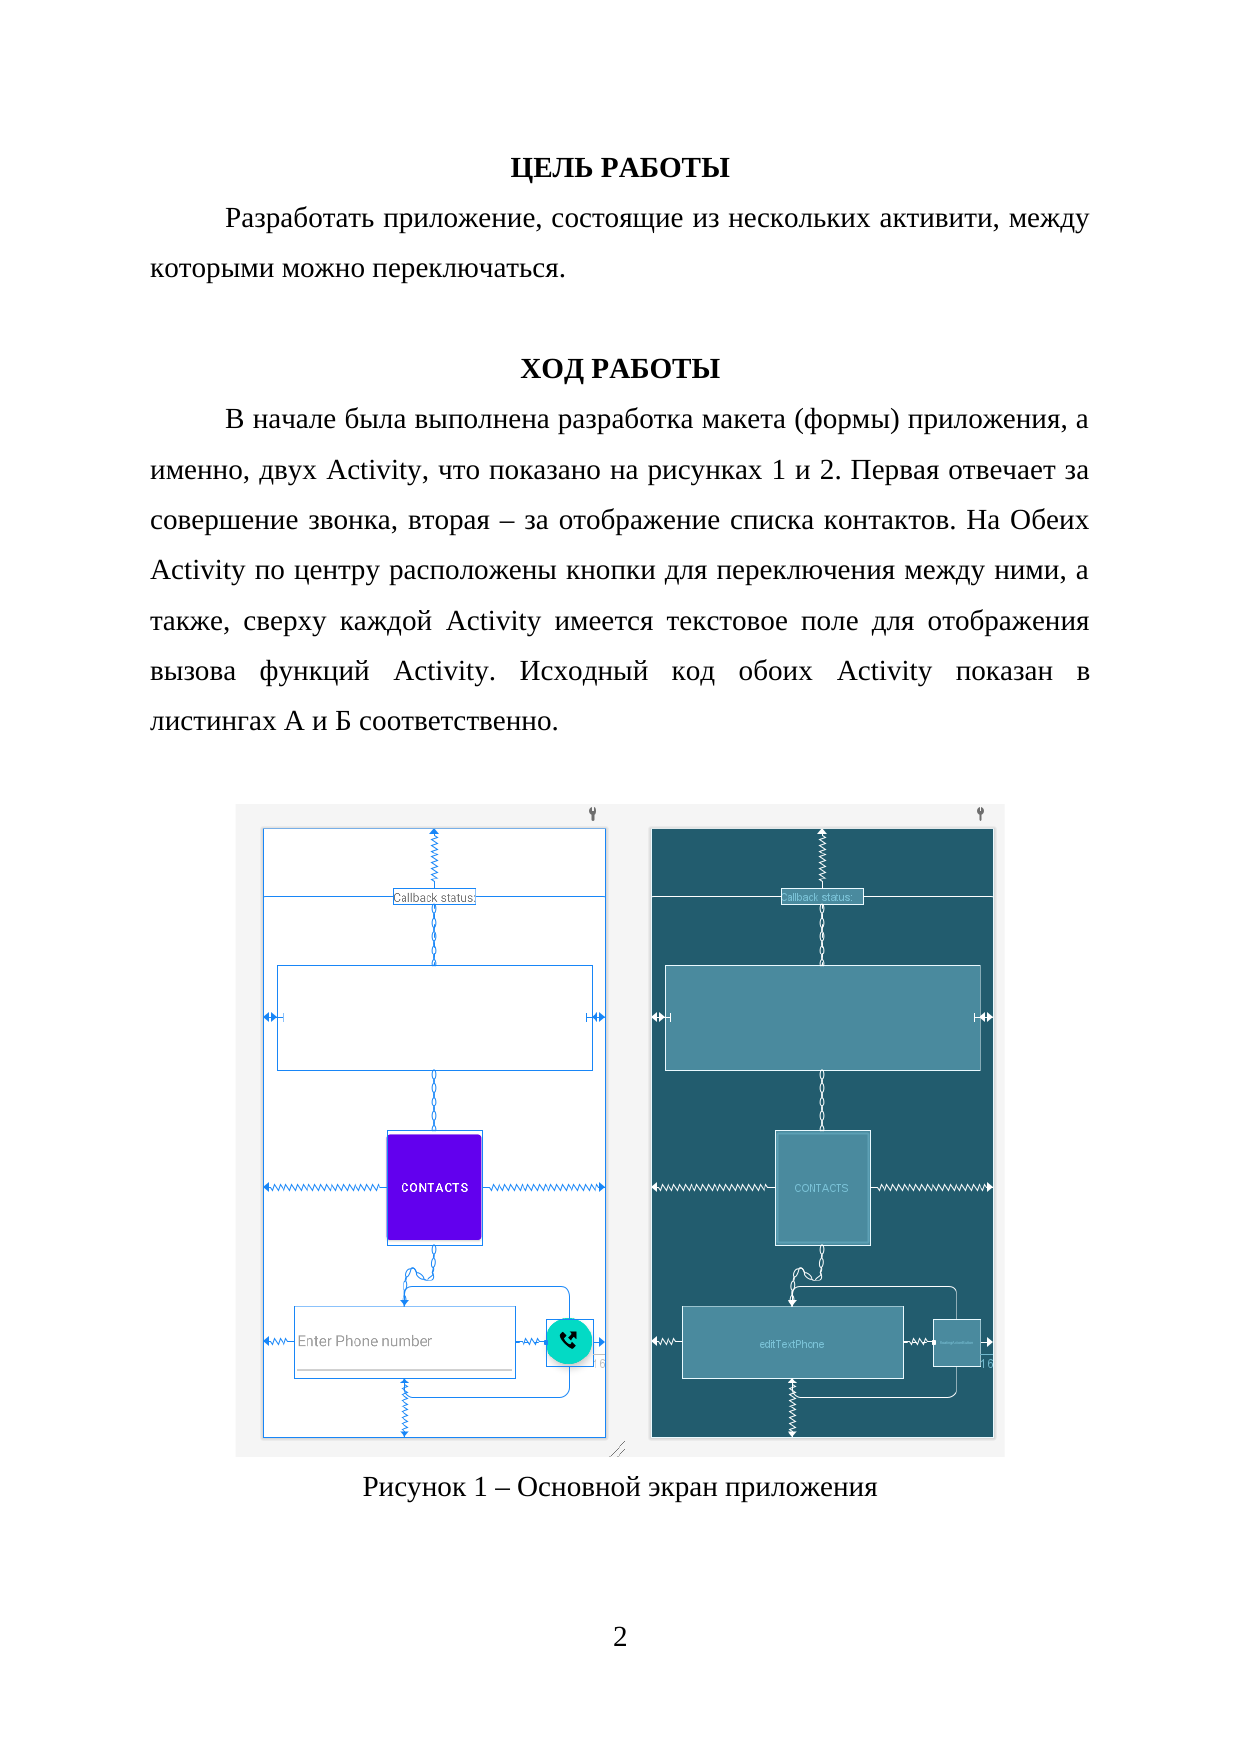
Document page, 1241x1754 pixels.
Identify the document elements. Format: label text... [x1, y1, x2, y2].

picture [235, 804, 1005, 1457]
text Рисунок 1 – Основной экран приложения [150, 1469, 1090, 1503]
text Разработать приложение, состоящие из нескольких активити, между которыми можно переключаться. [150, 200, 1090, 284]
text ЦЕЛЬ РАБОТЫ [150, 150, 1090, 183]
text В начале была выполнена разработка макета (формы) приложения, а именно, двух Activity, что показано на рисунках 1 и 2. Первая отвечает за совершение звонка, вторая – за отображение списка контактов. На Обеих Activity по центру расположены кнопки для переключения между ними, а также, сверху каждой Activity имеется текстовое поле для отображения вызова функций Activity. Исходный код обоих Activity показан в листингах А и Б соответственно. [150, 402, 1090, 737]
text ХОД РАБОТЫ [150, 351, 1090, 385]
